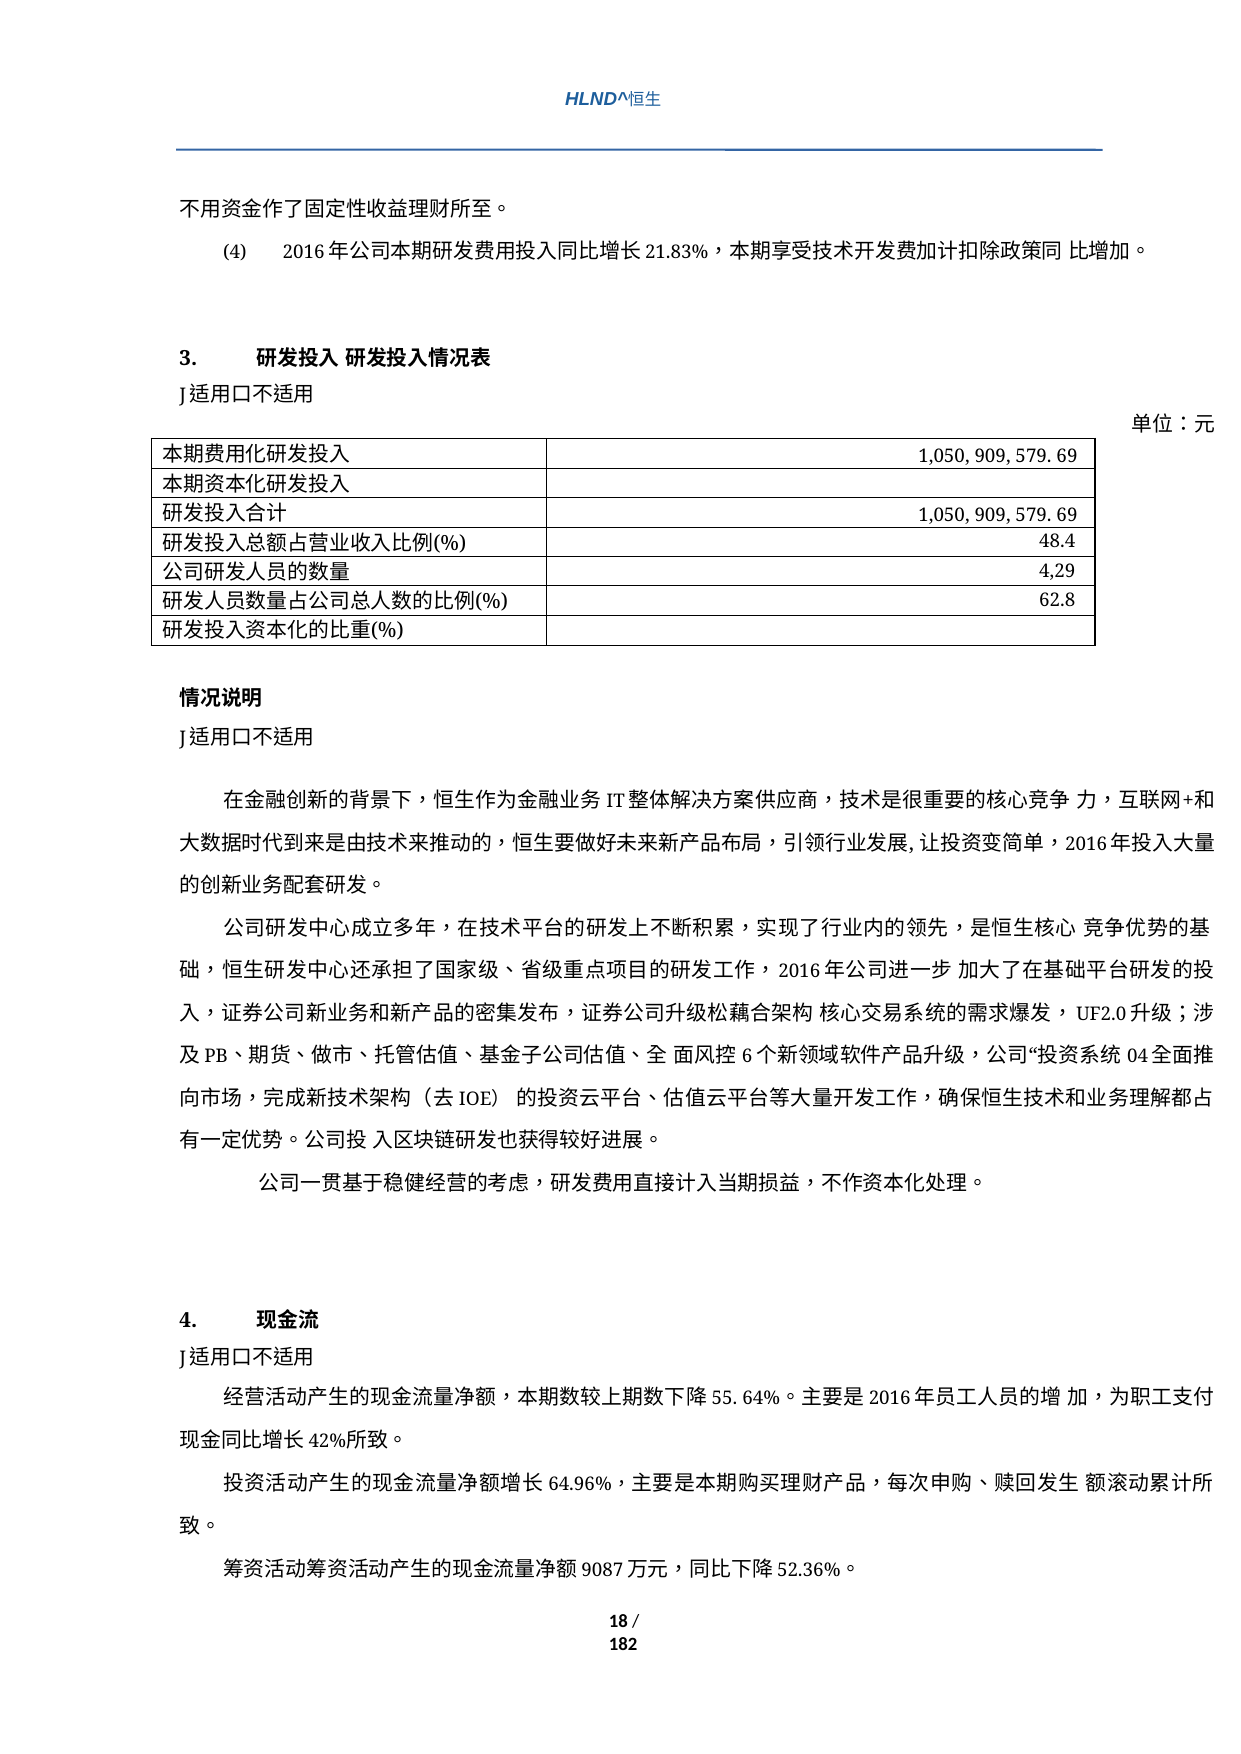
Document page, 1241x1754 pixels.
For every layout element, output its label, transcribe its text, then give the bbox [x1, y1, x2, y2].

text 经营活动产生的现金流量净额，本期数较上期数下降55. 64%。主要是2016年员工人员的增 加，为职工支付现金同比增长42%所致。 [179, 1370, 1215, 1456]
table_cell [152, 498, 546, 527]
text J适用口不适用 [179, 373, 1215, 409]
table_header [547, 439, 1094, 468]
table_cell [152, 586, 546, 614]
text 筹资活动筹资活动产生的现金流量净额9087万元，同比下降52.36%。 [223, 1542, 1215, 1585]
text J适用口不适用 [179, 1342, 1215, 1370]
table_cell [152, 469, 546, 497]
text 公司研发中心成立多年，在技术平台的研发上不断积累，实现了行业内的领先，是恒生核心 竞争优势的基础，恒生研发中心还承担了国家级、省级重点项目的研发工作，2016年公司进一步 加大了在基础平台研发的投入，证券公司新业务和新产品的密集发布，证券公司升级松藕合架构 核心交易系统的需求爆发，UF2.0升级；涉及PB、期货、做市、托管估值、基金子公司估值、全 面风控6个新领域软件产品升级，公司“投资系统04全面推向市场，完成新技术架构（去IOE） 的投资云平台、估值云平台等大量开发工作，确保恒生技术和业务理解都占有一定优势。公司投 入区块链研发也获得较好进展。 [179, 901, 1215, 1156]
text 单位：元 [31, 409, 1215, 438]
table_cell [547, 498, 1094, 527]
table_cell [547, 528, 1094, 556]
list 2016年公司本期研发费用投入同比增长21.83%，本期享受技术开发费加计扣除政策同 比增加。 [179, 225, 1215, 267]
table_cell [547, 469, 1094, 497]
text 公司一贯基于稳健经营的考虑，研发费用直接计入当期损益，不作资本化处理。 [31, 1156, 1215, 1199]
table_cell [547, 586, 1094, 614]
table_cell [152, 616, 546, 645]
text J适用口不适用 [179, 722, 1215, 751]
text 投资活动产生的现金流量净额增长64.96%，主要是本期购买理财产品，每次申购、赎回发生 额滚动累计所致。 [179, 1456, 1215, 1542]
list 研发投入 研发投入情况表 [179, 336, 1215, 373]
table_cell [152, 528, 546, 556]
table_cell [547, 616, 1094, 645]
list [179, 181, 1215, 225]
text 情况说明 [179, 683, 1215, 712]
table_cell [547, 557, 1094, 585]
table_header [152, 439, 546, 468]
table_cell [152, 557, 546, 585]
text 在金融创新的背景下，恒生作为金融业务IT整体解决方案供应商，技术是很重要的核心竞争 力，互联网+和大数据时代到来是由技术来推动的，恒生要做好未来新产品布局，引领行业发展, 让投资变简单，2016年投入大量的创新业务配套研发。 [179, 774, 1215, 901]
list 现金流 [179, 1305, 1215, 1333]
